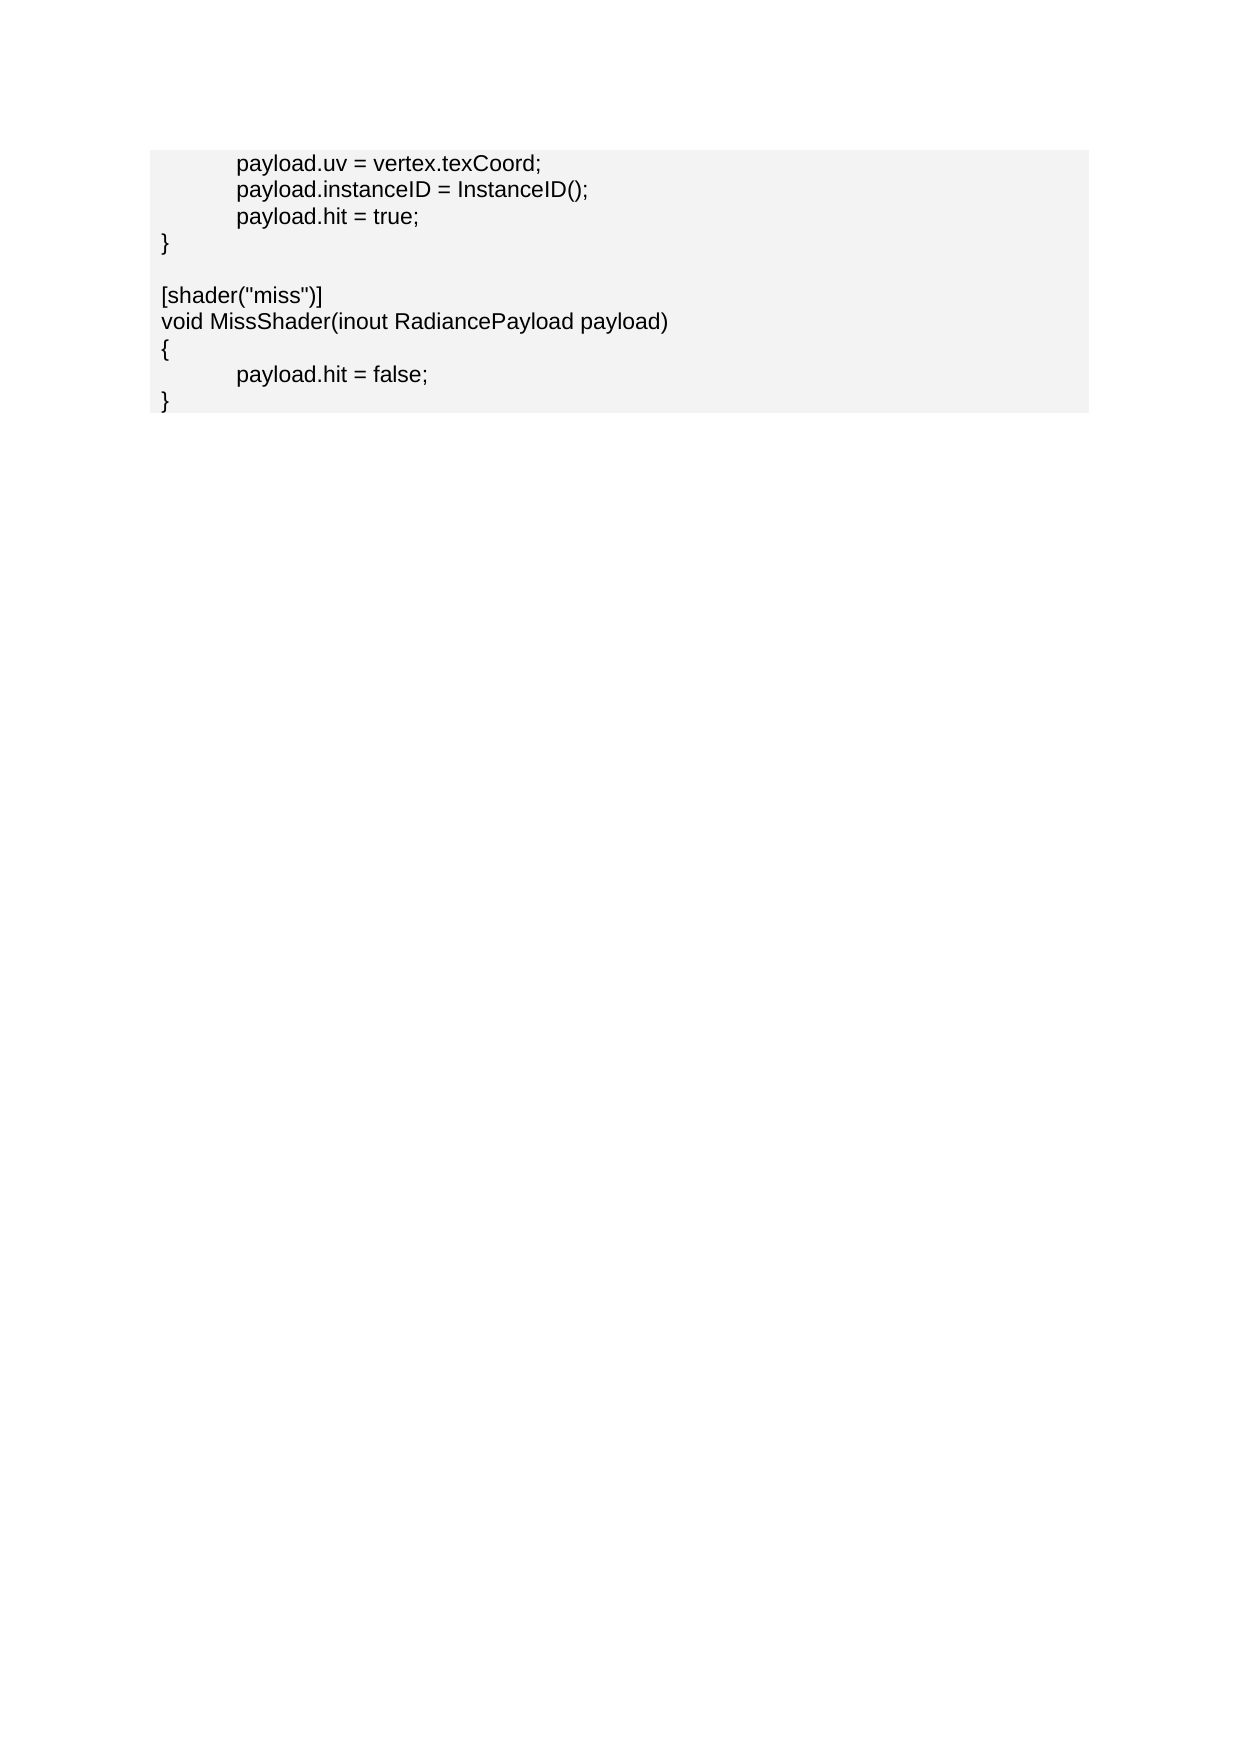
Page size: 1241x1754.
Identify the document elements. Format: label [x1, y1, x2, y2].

table_header [150, 150, 1089, 413]
